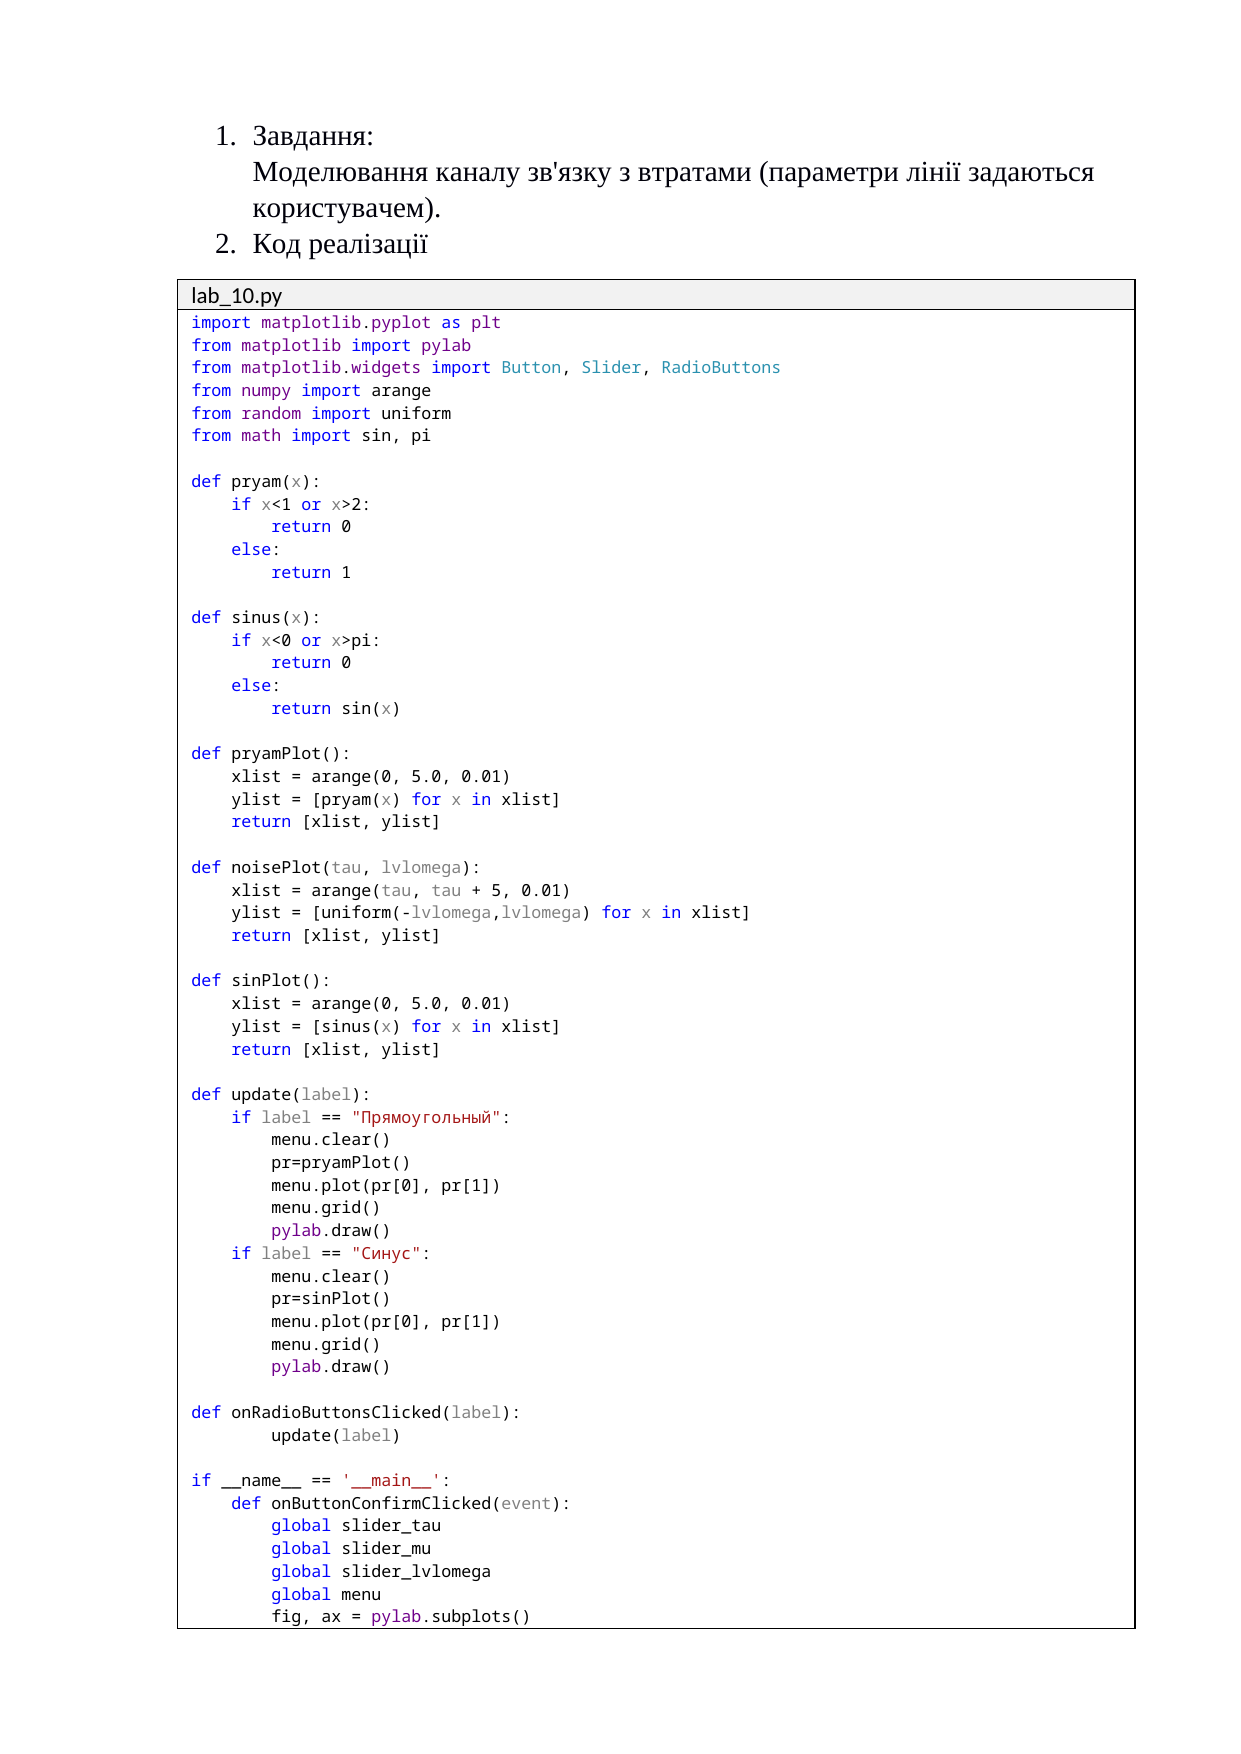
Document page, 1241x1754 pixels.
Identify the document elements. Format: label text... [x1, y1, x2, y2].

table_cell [178, 310, 1134, 1628]
list Моделювання каналу зв'язку з втратами (параметри лінії задаються користувачем). [252, 154, 1152, 224]
table_header lab_10.py [178, 280, 1134, 309]
list Завдання: [215, 118, 1152, 152]
list Код реалізації [215, 227, 1152, 260]
